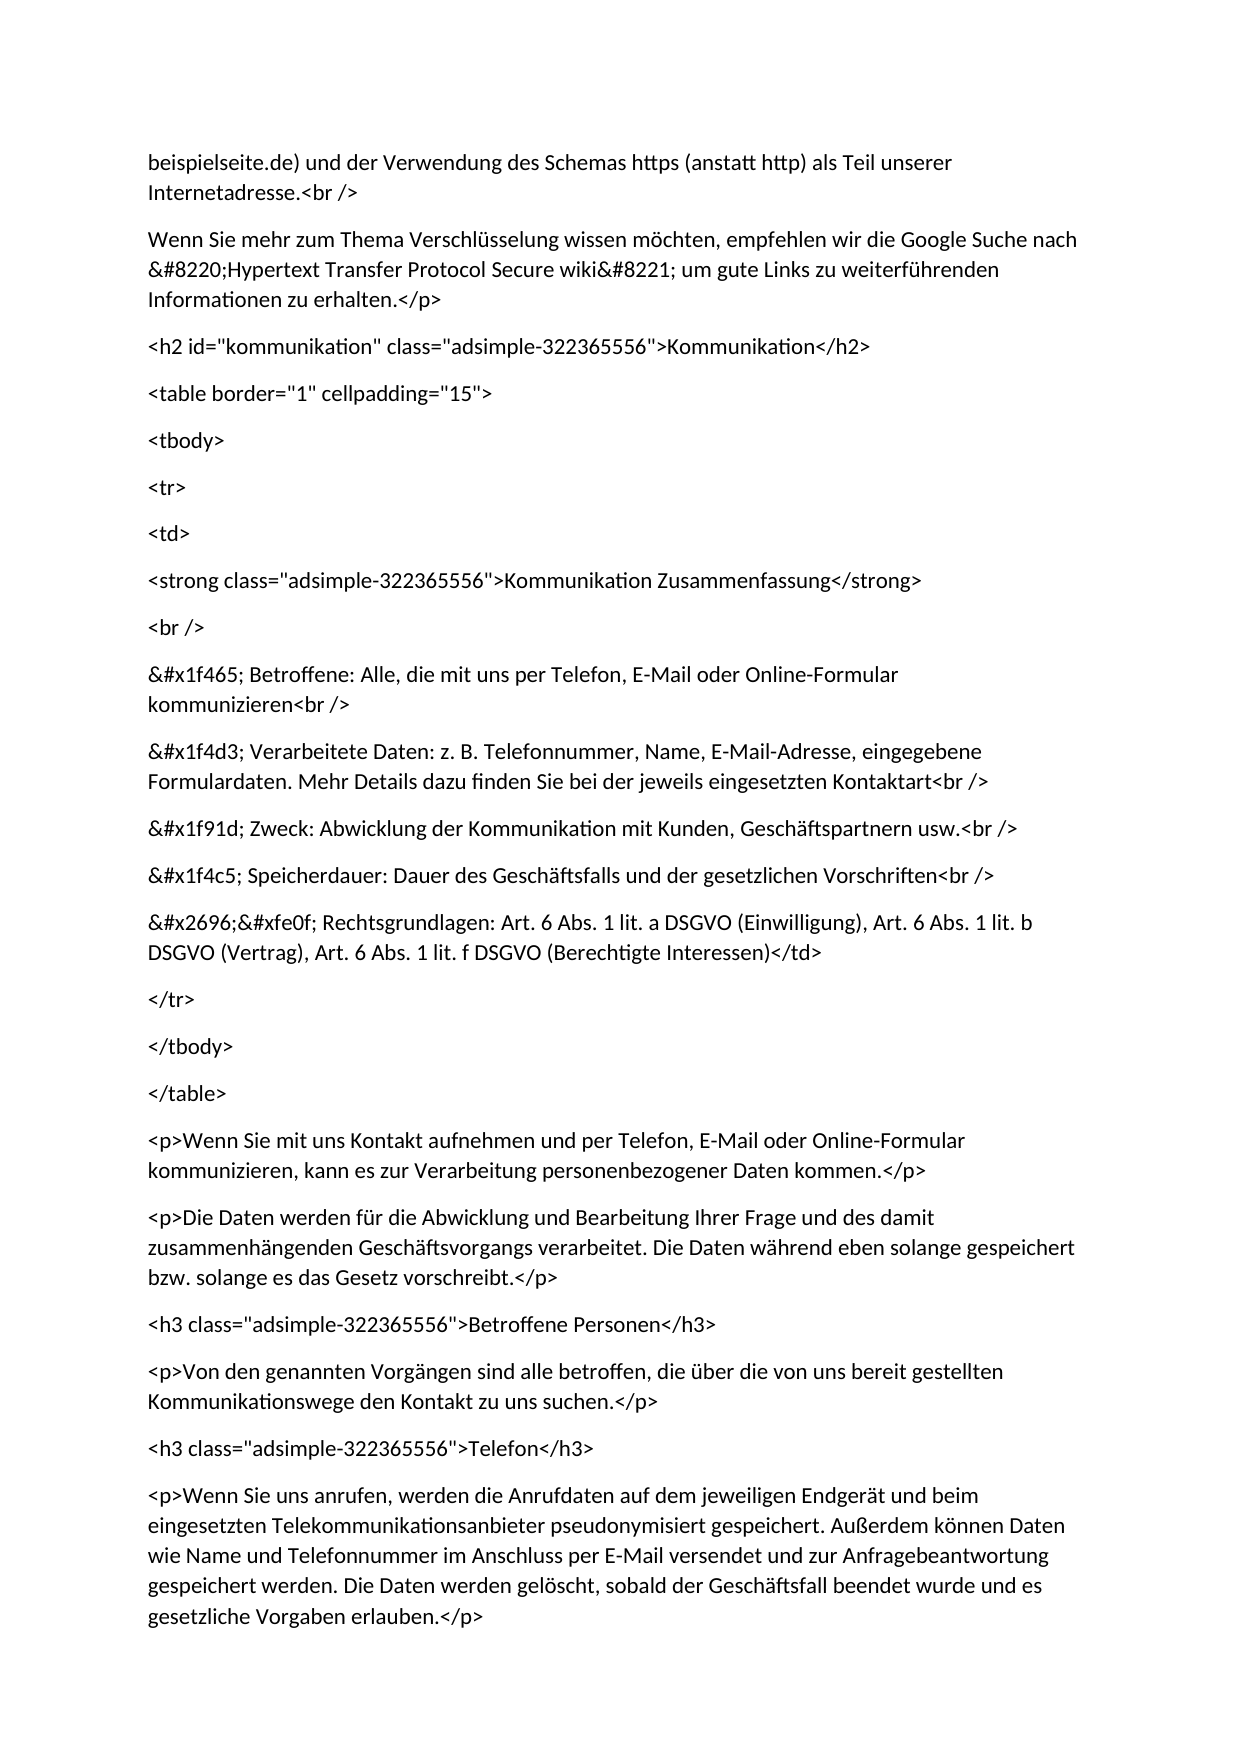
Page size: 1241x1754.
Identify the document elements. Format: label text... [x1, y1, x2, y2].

text <p>Wenn Sie mit uns Kontakt aufnehmen und per Telefon, E-Mail oder Online-Formular kommunizieren, kann es zur Verarbeitung personenbezogener Daten kommen.</p> [148, 1126, 1093, 1184]
text Wenn Sie mehr zum Thema Verschlüsselung wissen möchten, empfehlen wir die Google Suche nach &#8220;Hypertext Transfer Protocol Secure wiki&#8221; um gute Links zu weiterführenden Informationen zu erhalten.</p> [148, 225, 1093, 313]
text <table border="1" cellpadding="15"> [148, 379, 1093, 407]
text <p>Wenn Sie uns anrufen, werden die Anrufdaten auf dem jeweiligen Endgerät und beim eingesetzten Telekommunikationsanbieter pseudonymisiert gespeichert. Außerdem können Daten wie Name und Telefonnummer im Anschluss per E-Mail versendet und zur Anfragebeantwortung gespeichert werden. Die Daten werden gelöscht, sobald der Geschäftsfall beendet wurde und es gesetzliche Vorgaben erlauben.</p> [148, 1481, 1093, 1630]
text <p>Die Daten werden für die Abwicklung und Bearbeitung Ihrer Frage und des damit zusammenhängenden Geschäftsvorgangs verarbeitet. Die Daten während eben solange gespeichert bzw. solange es das Gesetz vorschreibt.</p> [148, 1203, 1093, 1291]
text &#x1f91d; Zweck: Abwicklung der Kommunikation mit Kunden, Geschäftspartnern usw.<br /> [148, 814, 1093, 842]
text <p>Von den genannten Vorgängen sind alle betroffen, die über die von uns bereit gestellten Kommunikationswege den Kontakt zu uns suchen.</p> [148, 1357, 1093, 1415]
text <tr> [148, 473, 1093, 501]
text &#x1f465; Betroffene: Alle, die mit uns per Telefon, E-Mail oder Online-Formular kommunizieren<br /> [148, 660, 1093, 718]
text <h3 class="adsimple-322365556">Betroffene Personen</h3> [148, 1310, 1093, 1338]
text <strong class="adsimple-322365556">Kommunikation Zusammenfassung</strong> [148, 566, 1093, 594]
text &#x1f4c5; Speicherdauer: Dauer des Geschäftsfalls und der gesetzlichen Vorschriften<br /> [148, 861, 1093, 889]
text </table> [148, 1079, 1093, 1107]
text </tbody> [148, 1032, 1093, 1060]
text </tr> [148, 985, 1093, 1013]
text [148, 148, 1093, 206]
text &#x2696;&#xfe0f; Rechtsgrundlagen: Art. 6 Abs. 1 lit. a DSGVO (Einwilligung), Art. 6 Abs. 1 lit. b DSGVO (Vertrag), Art. 6 Abs. 1 lit. f DSGVO (Berechtigte Interessen)</td> [148, 908, 1093, 966]
text <br /> [148, 613, 1093, 641]
text &#x1f4d3; Verarbeitete Daten: z. B. Telefonnummer, Name, E-Mail-Adresse, eingegebene Formulardaten. Mehr Details dazu finden Sie bei der jeweils eingesetzten Kontaktart<br /> [148, 737, 1093, 795]
text <h3 class="adsimple-322365556">Telefon</h3> [148, 1434, 1093, 1462]
text <tbody> [148, 426, 1093, 454]
text <td> [148, 519, 1093, 547]
text <h2 id="kommunikation" class="adsimple-322365556">Kommunikation</h2> [148, 332, 1093, 360]
